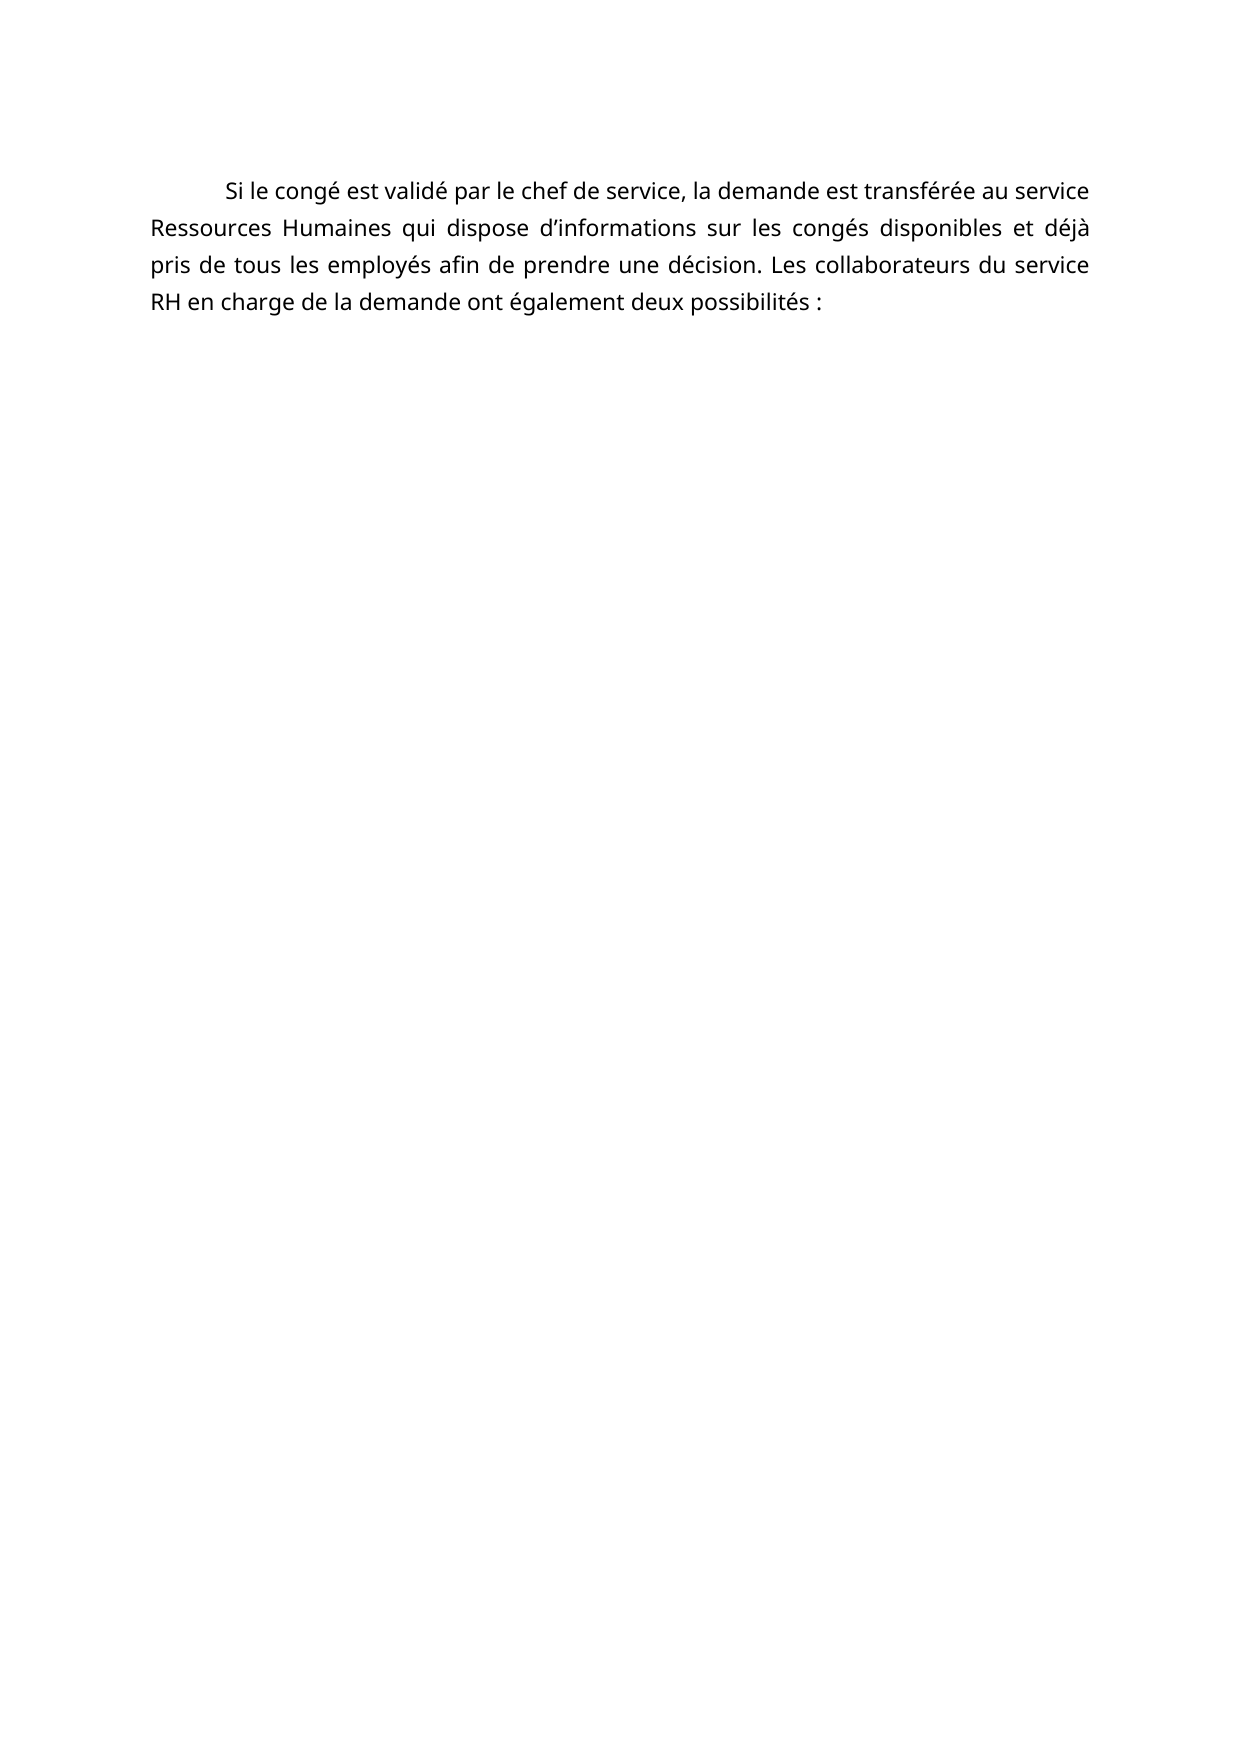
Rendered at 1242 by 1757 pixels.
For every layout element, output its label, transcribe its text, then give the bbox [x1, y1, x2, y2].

text Si le congé est validé par le chef de service, la demande est transférée au service Ressources Humaines qui dispose d’informations sur les congés disponibles et déjà pris de tous les employés afin de prendre une décision. Les collaborateurs du service RH en charge de la demande ont également deux possibilités : [150, 175, 1091, 317]
